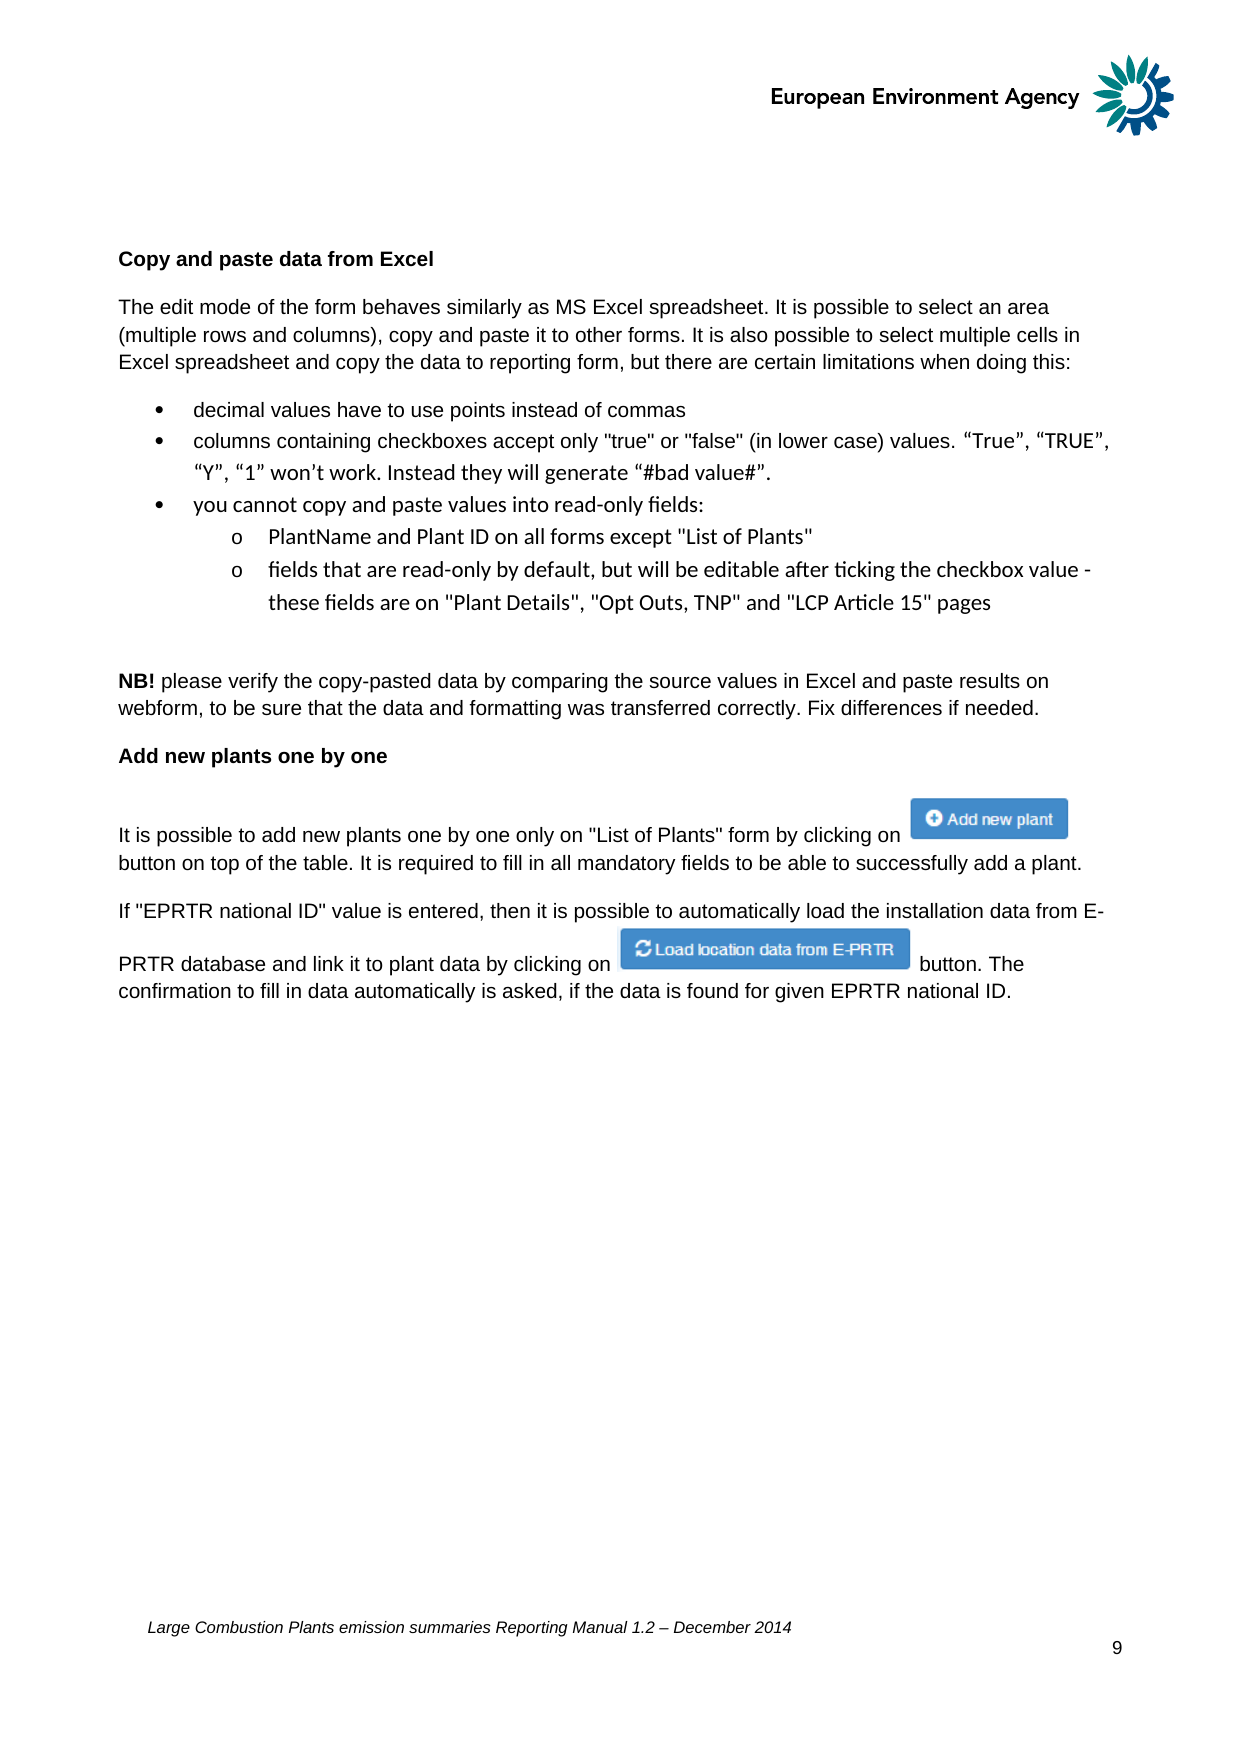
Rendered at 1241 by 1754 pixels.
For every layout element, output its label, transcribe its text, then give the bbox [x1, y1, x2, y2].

text Add new plants one by one [118, 744, 1122, 768]
text NB! please verify the copy-pasted data by comparing the source values in Excel and paste results on webform, to be sure that the data and formatting was transferred correctly. Fix differences if needed. [118, 668, 1122, 720]
text Copy and paste data from Excel [118, 247, 1122, 271]
text It is possible to add new plants one by one only on "List of Plants" form by clicking on button on top of the table. It is required to fill in all mandatory fields to be able to successfully add a plant. [118, 793, 1122, 874]
picture [617, 926, 914, 972]
list columns containing checkboxes accept only "true" or "false" (in lower case) values. “True”, “TRUE”, “Y”, “1” won’t work. Instead they will generate “#bad value#”. [156, 426, 1122, 486]
list PlantName and Plant ID on all forms except "List of Plants" [231, 522, 1122, 551]
picture [907, 792, 1072, 843]
list you cannot copy and paste values into read-only fields: [156, 490, 1122, 518]
list decimal values have to use points instead of commas [156, 398, 1122, 422]
list fields that are read-only by default, but will be editable after ticking the checkbox value - these fields are on "Plant Details", "Opt Outs, TNP" and "LCP Article 15" pages [231, 555, 1122, 616]
text The edit mode of the form behaves similarly as MS Excel spreadsheet. It is possible to select an area (multiple rows and columns), copy and paste it to other forms. It is also possible to select multiple cells in Excel spreadsheet and copy the data to reporting form, but there are certain limitations when doing this: [118, 295, 1122, 374]
text If "EPRTR national ID" value is entered, then it is possible to automatically load the installation data from E-PRTR database and link it to plant data by clicking on button. The confirmation to fill in data automatically is asked, if the data is found for given EPRTR national ID. [118, 899, 1122, 1003]
